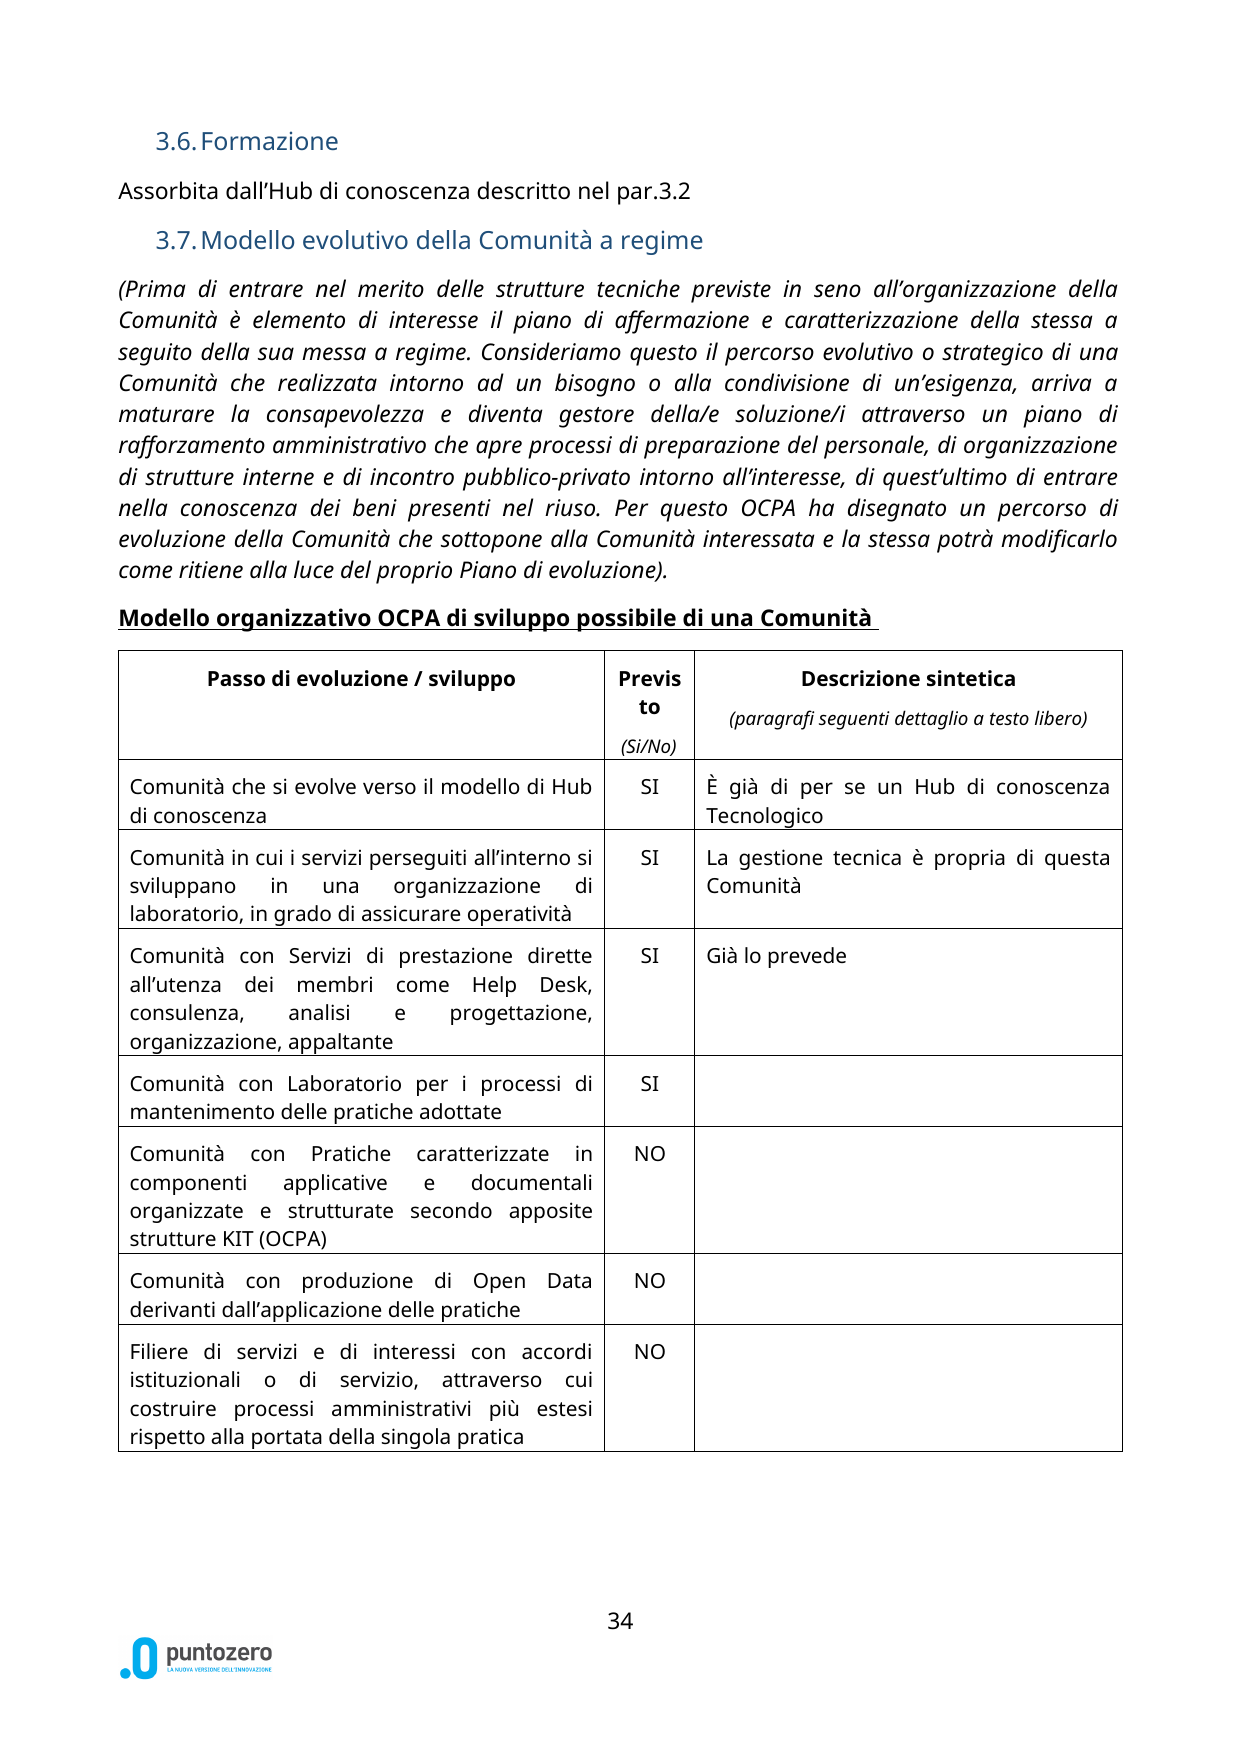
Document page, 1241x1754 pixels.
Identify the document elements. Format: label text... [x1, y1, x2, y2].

table_cell [695, 1056, 1122, 1126]
subtitle Modello evolutivo della Comunità a regime [155, 222, 1122, 257]
table_cell È già di per se un Hub di conoscenza Tecnologico [695, 760, 1122, 829]
table_cell [695, 1127, 1122, 1253]
table_header Descrizione sintetica (paragrafi seguenti dettaglio a testo libero) [695, 651, 1122, 759]
picture [141, 1645, 149, 1671]
picture [118, 1635, 274, 1680]
table_cell SI [605, 1056, 694, 1126]
table_cell Comunità in cui i servizi perseguiti all’interno si sviluppano in una organizzazione di laboratorio, in grado di assicurare operatività [119, 830, 604, 928]
table_cell SI [605, 760, 694, 829]
text Modello organizzativo OCPA di sviluppo possibile di una Comunità [118, 602, 1122, 634]
subtitle Formazione [155, 124, 1122, 158]
text (Prima di entrare nel merito delle strutture tecniche previste in seno all’organizzazione della Comunità è elemento di interesse il piano di affermazione e caratterizzazione della stessa a seguito della sua messa a regime. Consideriamo questo il percorso evolutivo o strategico di una Comunità che realizzata intorno ad un bisogno o alla condivisione di un’esigenza, arriva a maturare la consapevolezza e diventa gestore della/e soluzione/i attraverso un piano di rafforzamento amministrativo che apre processi di preparazione del personale, di organizzazione di strutture interne e di incontro pubblico-privato intorno all’interesse, di quest’ultimo di entrare nella conoscenza dei beni presenti nel riuso. Per questo OCPA ha disegnato un percorso di evoluzione della Comunità che sottopone alla Comunità interessata e la stessa potrà modificarlo come ritiene alla luce del proprio Piano di evoluzione). [118, 273, 1122, 586]
table_cell [695, 1325, 1122, 1451]
table_header Previsto (Si/No) [605, 651, 694, 759]
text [118, 174, 1122, 206]
table_cell Comunità con Pratiche caratterizzate in componenti applicative e documentali organizzate e strutturate secondo apposite strutture KIT (OCPA) [119, 1127, 604, 1253]
table_cell NO [605, 1325, 694, 1451]
table_cell NO [605, 1254, 694, 1323]
table_cell Comunità con produzione di Open Data derivanti dall’applicazione delle pratiche [119, 1254, 604, 1323]
table_cell Già lo prevede [695, 929, 1122, 1055]
table_cell SI [605, 929, 694, 1055]
table_cell Filiere di servizi e di interessi con accordi istituzionali o di servizio, attraverso cui costruire processi amministrativi più estesi rispetto alla portata della singola pratica [119, 1325, 604, 1451]
table_cell Comunità con Laboratorio per i processi di mantenimento delle pratiche adottate [119, 1056, 604, 1126]
table_cell NO [605, 1127, 694, 1253]
table_header Passo di evoluzione / sviluppo [119, 651, 604, 759]
table_cell [695, 1254, 1122, 1323]
table_cell Comunità che si evolve verso il modello di Hub di conoscenza [119, 760, 604, 829]
table_cell La gestione tecnica è propria di questa Comunità [695, 830, 1122, 928]
table_cell Comunità con Servizi di prestazione dirette all’utenza dei membri come Help Desk, consulenza, analisi e progettazione, organizzazione, appaltante [119, 929, 604, 1055]
table_cell SI [605, 830, 694, 928]
